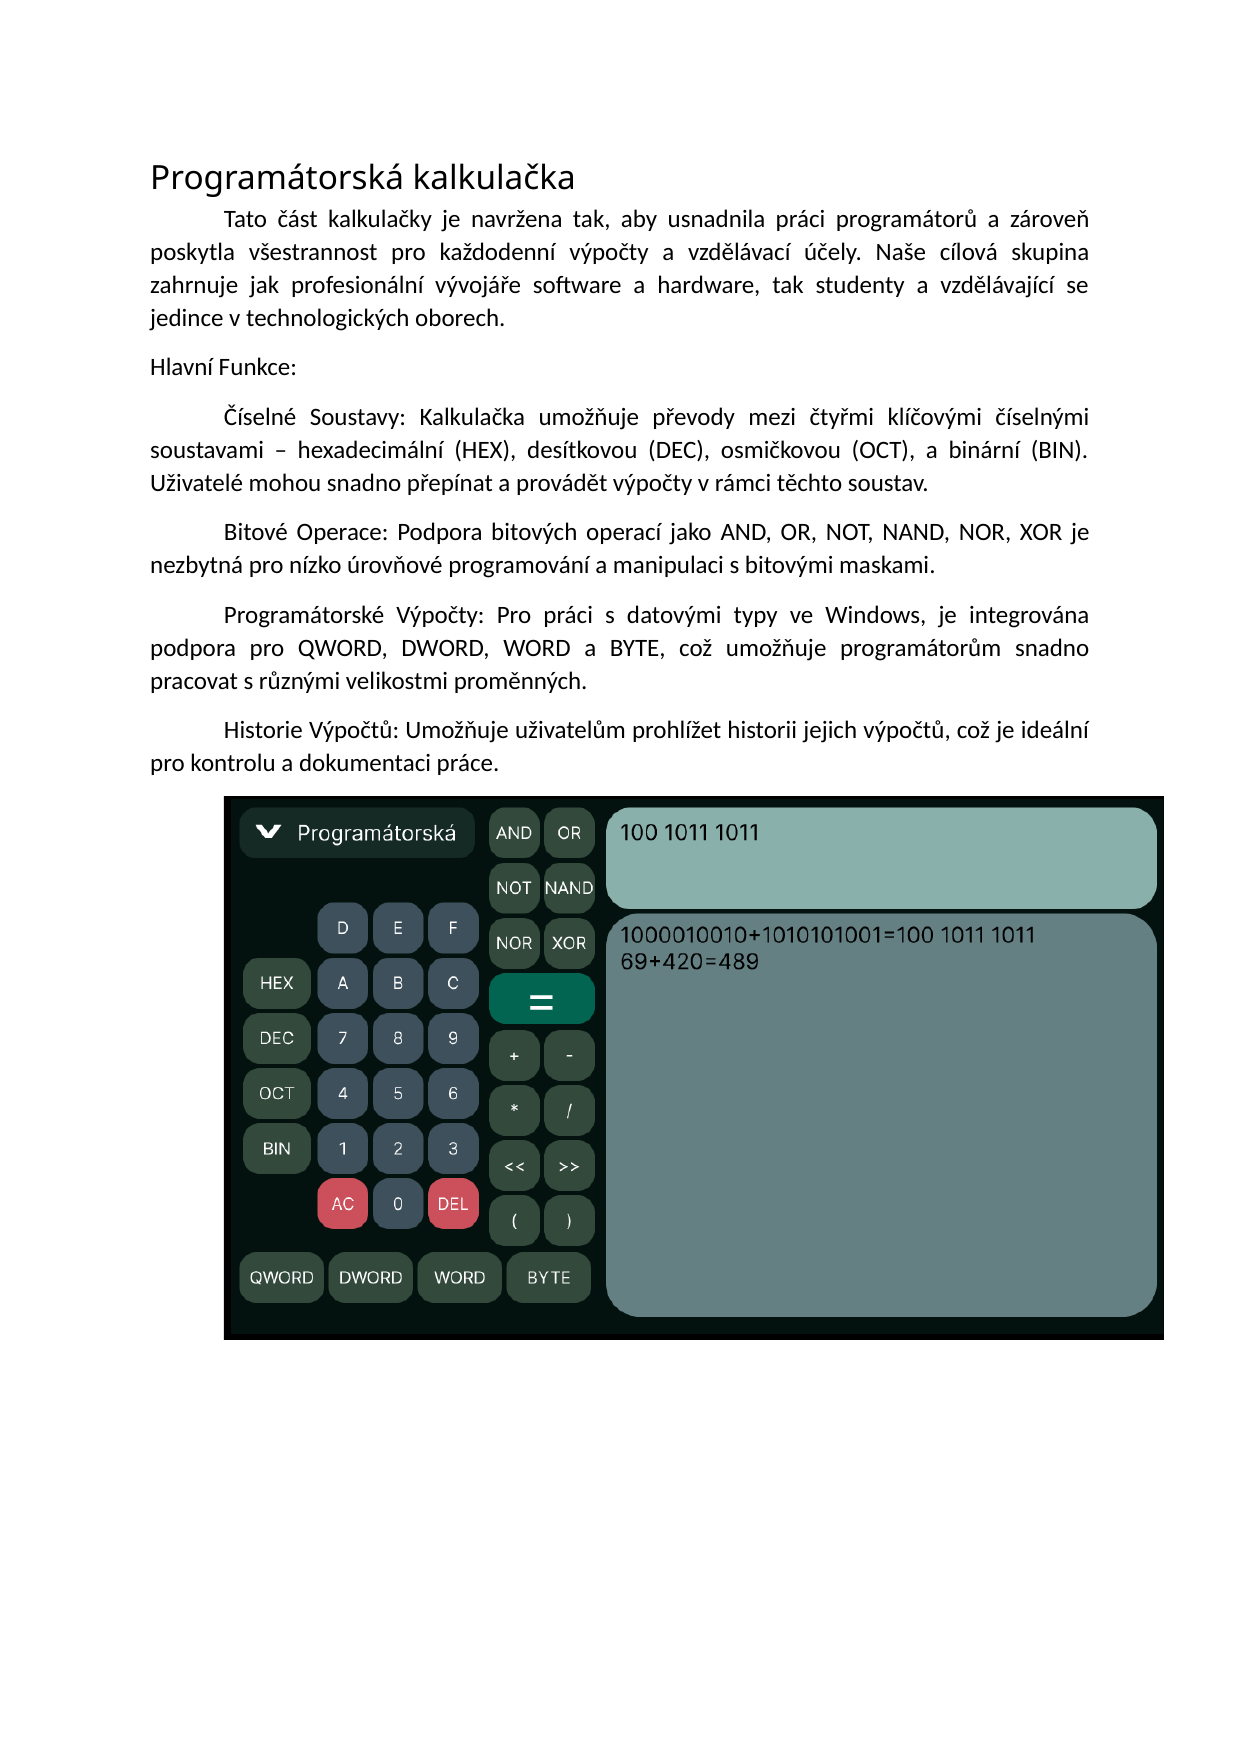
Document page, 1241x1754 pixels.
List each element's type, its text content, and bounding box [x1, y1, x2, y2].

text Číselné Soustavy: Kalkulačka umožňuje převody mezi čtyřmi klíčovými číselnými soustavami – hexadecimální (HEX), desítkovou (DEC), osmičkovou (OCT), a binární (BIN). Uživatelé mohou snadno přepínat a provádět výpočty v rámci těchto soustav. [150, 401, 1090, 497]
picture [223, 796, 1164, 1340]
subtitle Programátorská kalkulačka [150, 154, 1090, 199]
text Programátorské Výpočty: Pro práci s datovými typy ve Windows, je integrována podpora pro QWORD, DWORD, WORD a BYTE, což umožňuje programátorům snadno pracovat s různými velikostmi proměnných. [150, 599, 1090, 695]
text Historie Výpočtů: Umožňuje uživatelům prohlížet historii jejich výpočtů, což je ideální pro kontrolu a dokumentaci práce. [150, 714, 1090, 778]
text Tato část kalkulačky je navržena tak, aby usnadnila práci programátorů a zároveň poskytla všestrannost pro každodenní výpočty a vzdělávací účely. Naše cílová skupina zahrnuje jak profesionální vývojáře software a hardware, tak studenty a vzdělávající se jedince v technologických oborech. [150, 203, 1090, 332]
text Hlavní Funkce: [150, 351, 1090, 382]
text Bitové Operace: Podpora bitových operací jako AND, OR, NOT, NAND, NOR, XOR je nezbytná pro nízko úrovňové programování a manipulaci s bitovými maskami. [150, 516, 1090, 580]
